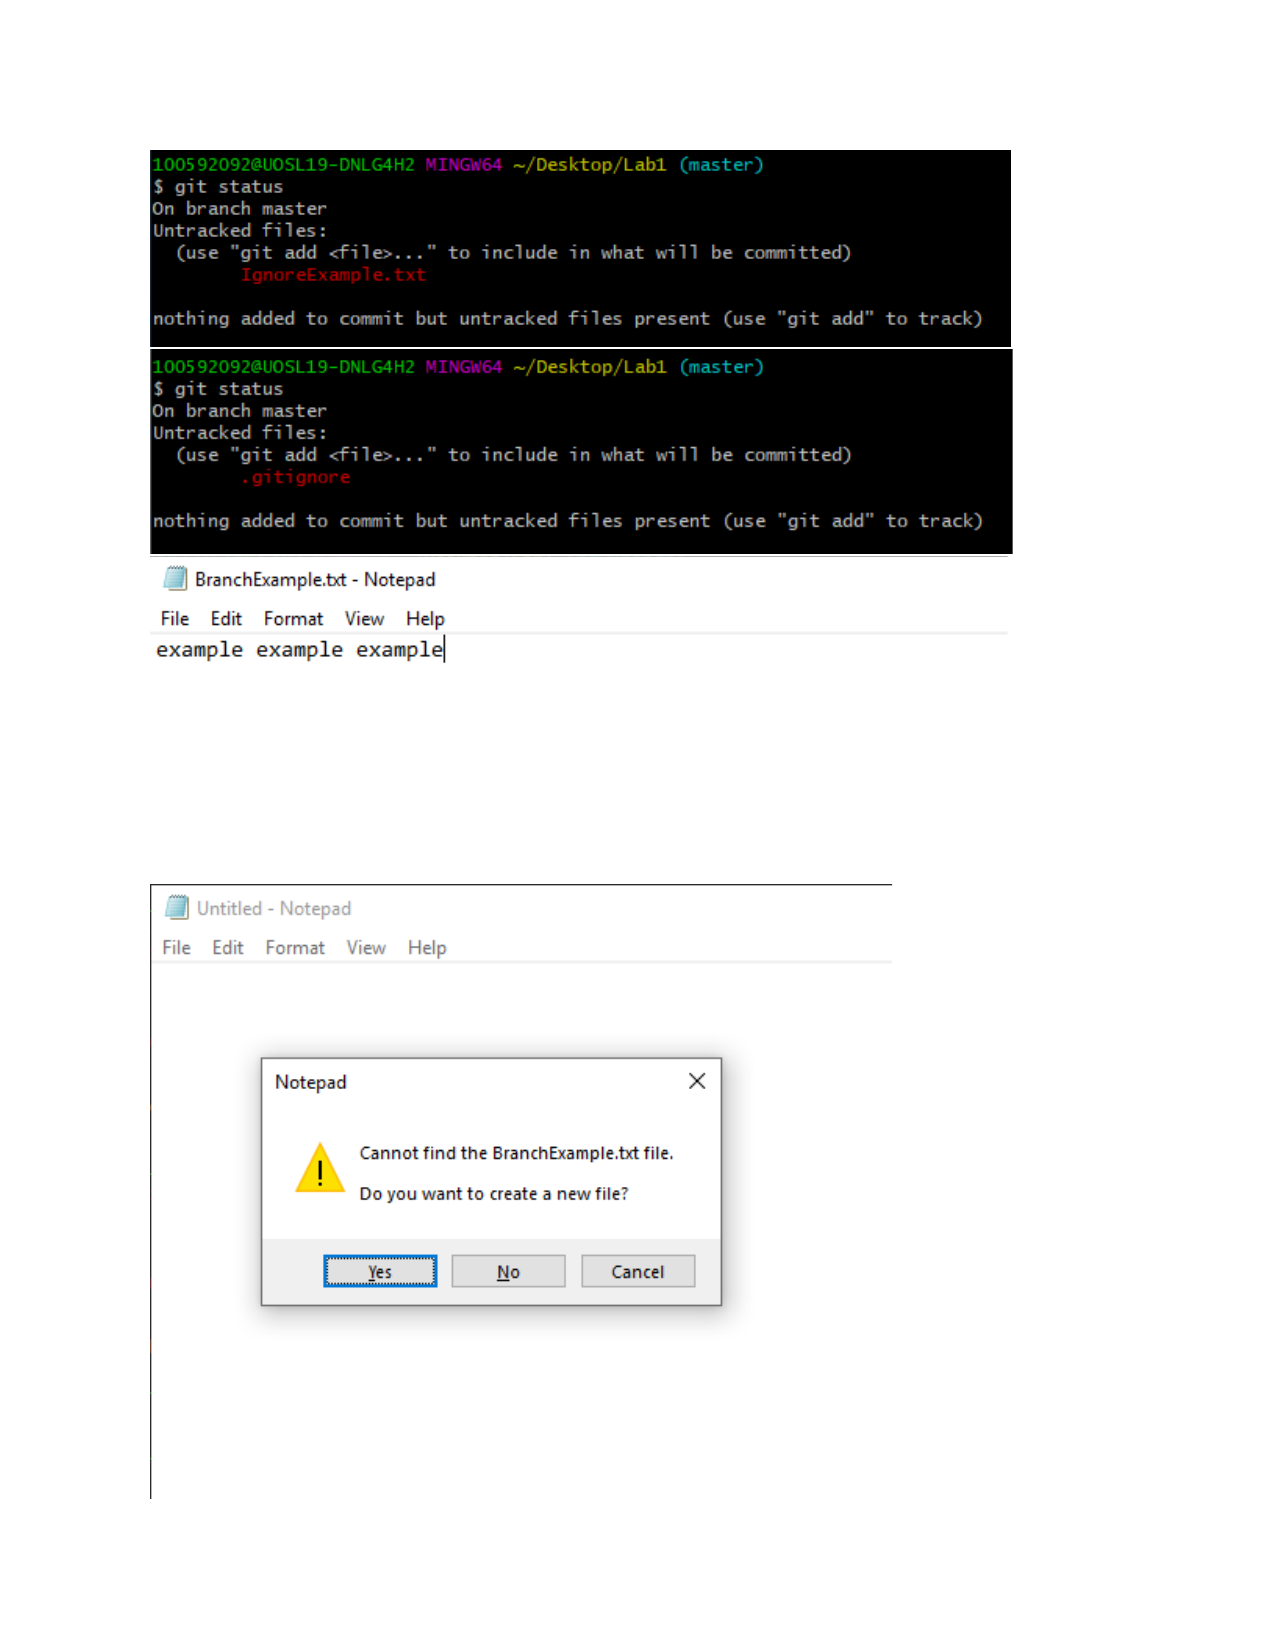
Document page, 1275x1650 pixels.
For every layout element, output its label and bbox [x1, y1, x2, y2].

picture [150, 349, 1013, 554]
picture [150, 556, 1008, 883]
picture [150, 884, 893, 1499]
picture [150, 150, 1011, 347]
